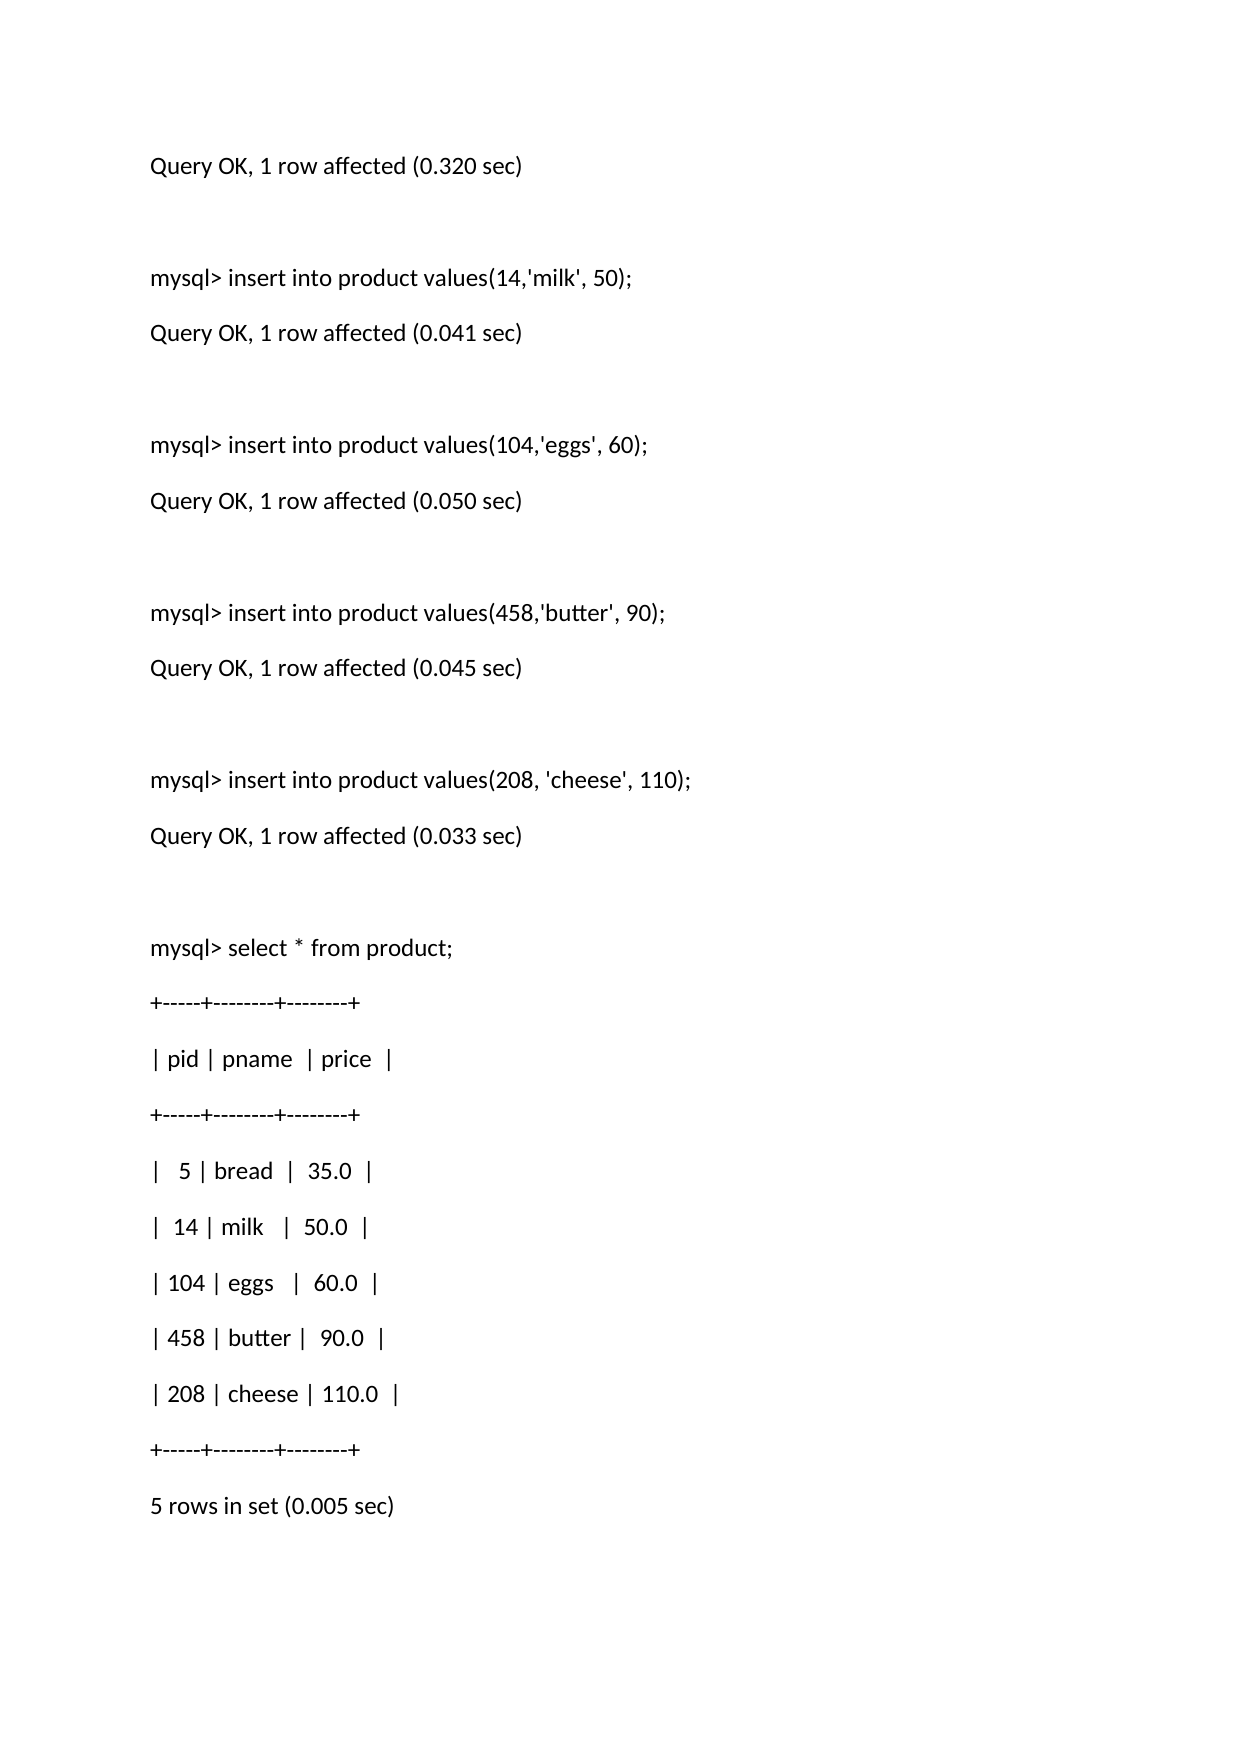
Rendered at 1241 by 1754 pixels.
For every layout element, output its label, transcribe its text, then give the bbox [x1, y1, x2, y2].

text Query OK, 1 row affected (0.033 sec) [150, 820, 1090, 851]
text | 458 | butter | 90.0 | [150, 1322, 1090, 1353]
text | 14 | milk | 50.0 | [150, 1211, 1090, 1241]
text | 208 | cheese | 110.0 | [150, 1378, 1090, 1409]
text | 104 | eggs | 60.0 | [150, 1267, 1090, 1297]
text Query OK, 1 row affected (0.320 sec) [150, 150, 1090, 181]
text mysql> insert into product values(104,'eggs', 60); [150, 429, 1090, 460]
text +-----+--------+--------+ [150, 1434, 1090, 1465]
text 5 rows in set (0.005 sec) [150, 1490, 1090, 1521]
text mysql> insert into product values(208, 'cheese', 110); [150, 764, 1090, 795]
text | pid | pname | price | [150, 1043, 1090, 1074]
text +-----+--------+--------+ [150, 987, 1090, 1018]
text mysql> select * from product; [150, 932, 1090, 962]
text Query OK, 1 row affected (0.041 sec) [150, 317, 1090, 348]
text Query OK, 1 row affected (0.050 sec) [150, 485, 1090, 516]
text mysql> insert into product values(14,'milk', 50); [150, 262, 1090, 292]
text Query OK, 1 row affected (0.045 sec) [150, 652, 1090, 683]
text | 5 | bread | 35.0 | [150, 1155, 1090, 1186]
text mysql> insert into product values(458,'butter', 90); [150, 597, 1090, 627]
text +-----+--------+--------+ [150, 1099, 1090, 1130]
